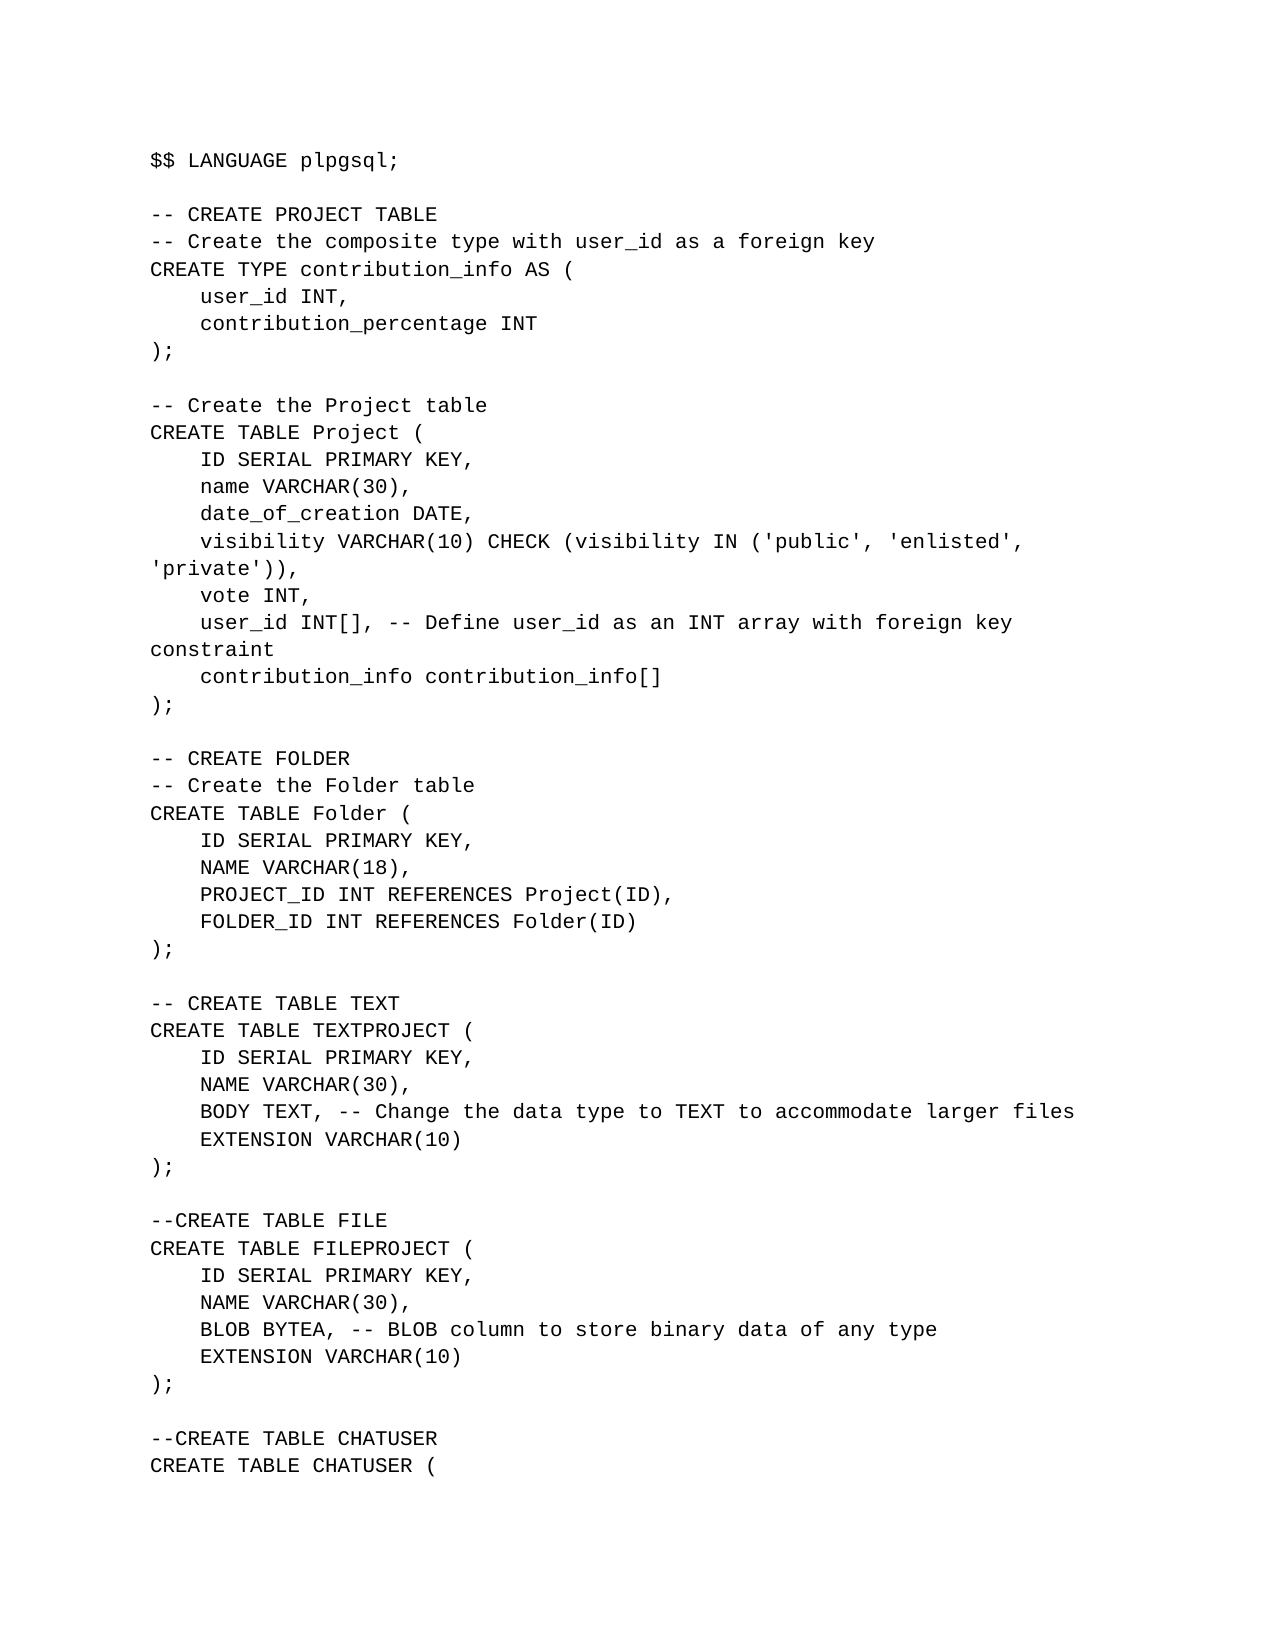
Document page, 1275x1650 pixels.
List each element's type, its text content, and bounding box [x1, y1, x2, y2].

text -- Create the composite type with user_id as a foreign key [150, 232, 1125, 255]
text ); [150, 694, 1125, 717]
text CREATE TYPE contribution_info AS ( [150, 259, 1125, 282]
text user_id INT[], -- Define user_id as an INT array with foreign key constraint [150, 612, 1125, 663]
text ); [150, 1373, 1125, 1397]
text $$ LANGUAGE plpgsql; [150, 150, 1125, 174]
text CREATE TABLE TEXTPROJECT ( [150, 1020, 1125, 1044]
text ); [150, 938, 1125, 962]
text CREATE TABLE Project ( [150, 422, 1125, 446]
text ID SERIAL PRIMARY KEY, [150, 1265, 1125, 1288]
text ID SERIAL PRIMARY KEY, [150, 449, 1125, 473]
text -- CREATE FOLDER [150, 748, 1125, 772]
text ID SERIAL PRIMARY KEY, [150, 1047, 1125, 1071]
text CREATE TABLE CHATUSER ( [150, 1455, 1125, 1479]
text visibility VARCHAR(10) CHECK (visibility IN ('public', 'enlisted', 'private')), [150, 531, 1125, 581]
text --CREATE TABLE FILE [150, 1210, 1125, 1234]
text BLOB BYTEA, -- BLOB column to store binary data of any type [150, 1319, 1125, 1343]
text contribution_info contribution_info[] [150, 667, 1125, 690]
text date_of_creation DATE, [150, 503, 1125, 527]
text ); [150, 340, 1125, 364]
text NAME VARCHAR(18), [150, 857, 1125, 881]
text -- CREATE PROJECT TABLE [150, 204, 1125, 228]
text CREATE TABLE Folder ( [150, 802, 1125, 826]
text --CREATE TABLE CHATUSER [150, 1428, 1125, 1451]
text EXTENSION VARCHAR(10) [150, 1346, 1125, 1370]
text CREATE TABLE FILEPROJECT ( [150, 1237, 1125, 1261]
text -- Create the Folder table [150, 775, 1125, 799]
text BODY TEXT, -- Change the data type to TEXT to accommodate larger files [150, 1102, 1125, 1125]
text user_id INT, [150, 286, 1125, 309]
text name VARCHAR(30), [150, 476, 1125, 500]
text contribution_percentage INT [150, 313, 1125, 337]
text NAME VARCHAR(30), [150, 1074, 1125, 1098]
text ID SERIAL PRIMARY KEY, [150, 830, 1125, 853]
text -- Create the Project table [150, 395, 1125, 418]
text FOLDER_ID INT REFERENCES Folder(ID) [150, 911, 1125, 935]
text PROJECT_ID INT REFERENCES Project(ID), [150, 884, 1125, 908]
text vote INT, [150, 585, 1125, 609]
text NAME VARCHAR(30), [150, 1292, 1125, 1316]
text -- CREATE TABLE TEXT [150, 993, 1125, 1016]
text EXTENSION VARCHAR(10) [150, 1129, 1125, 1152]
text ); [150, 1156, 1125, 1179]
